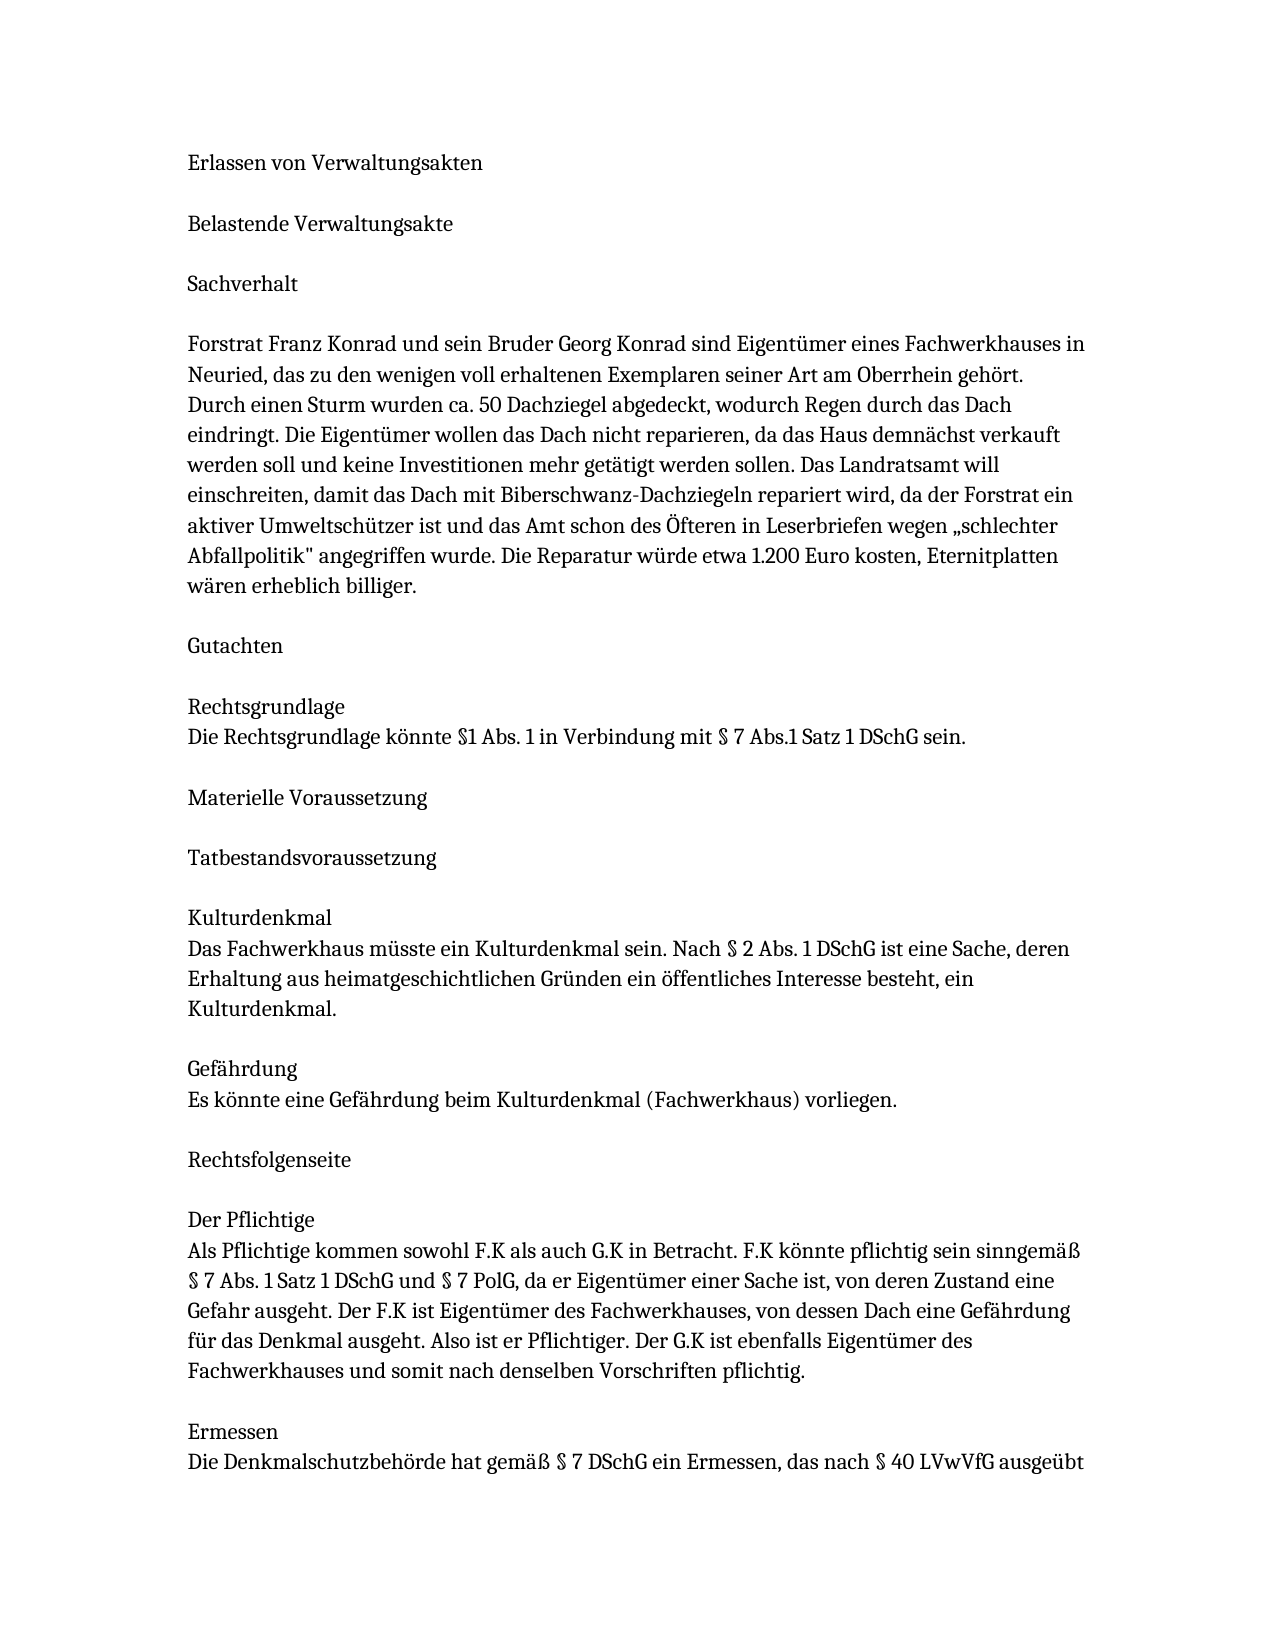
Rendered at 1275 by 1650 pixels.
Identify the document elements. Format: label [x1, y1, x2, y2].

text [187, 150, 1087, 1475]
